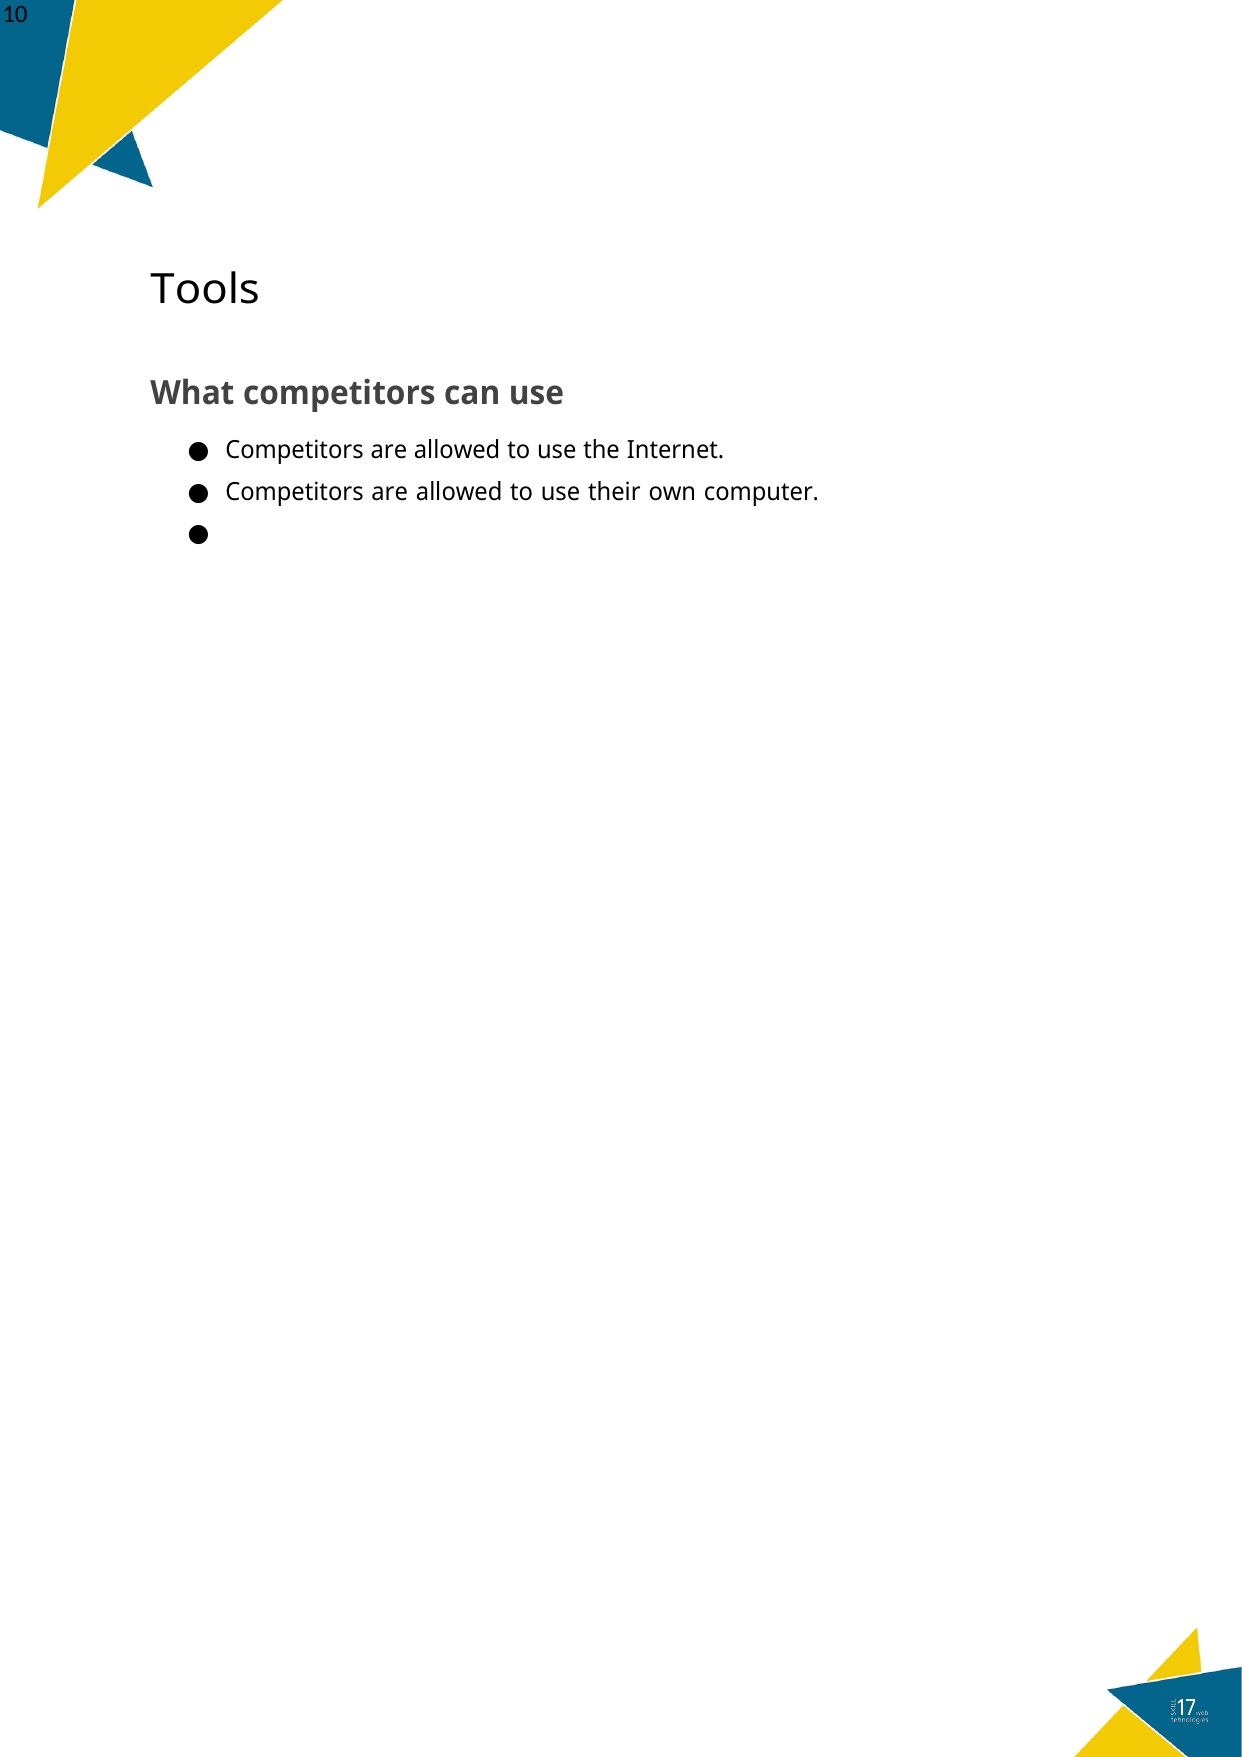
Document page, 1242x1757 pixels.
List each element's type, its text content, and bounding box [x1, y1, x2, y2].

subtitle What competitors can use [150, 368, 1106, 414]
list Competitors are allowed to use the Internet. [187, 432, 1106, 466]
picture [311, 1518, 1242, 1757]
list Competitors are allowed to use their own computer. [187, 473, 1106, 507]
picture [0, 0, 931, 221]
subtitle Tools [150, 259, 1106, 315]
